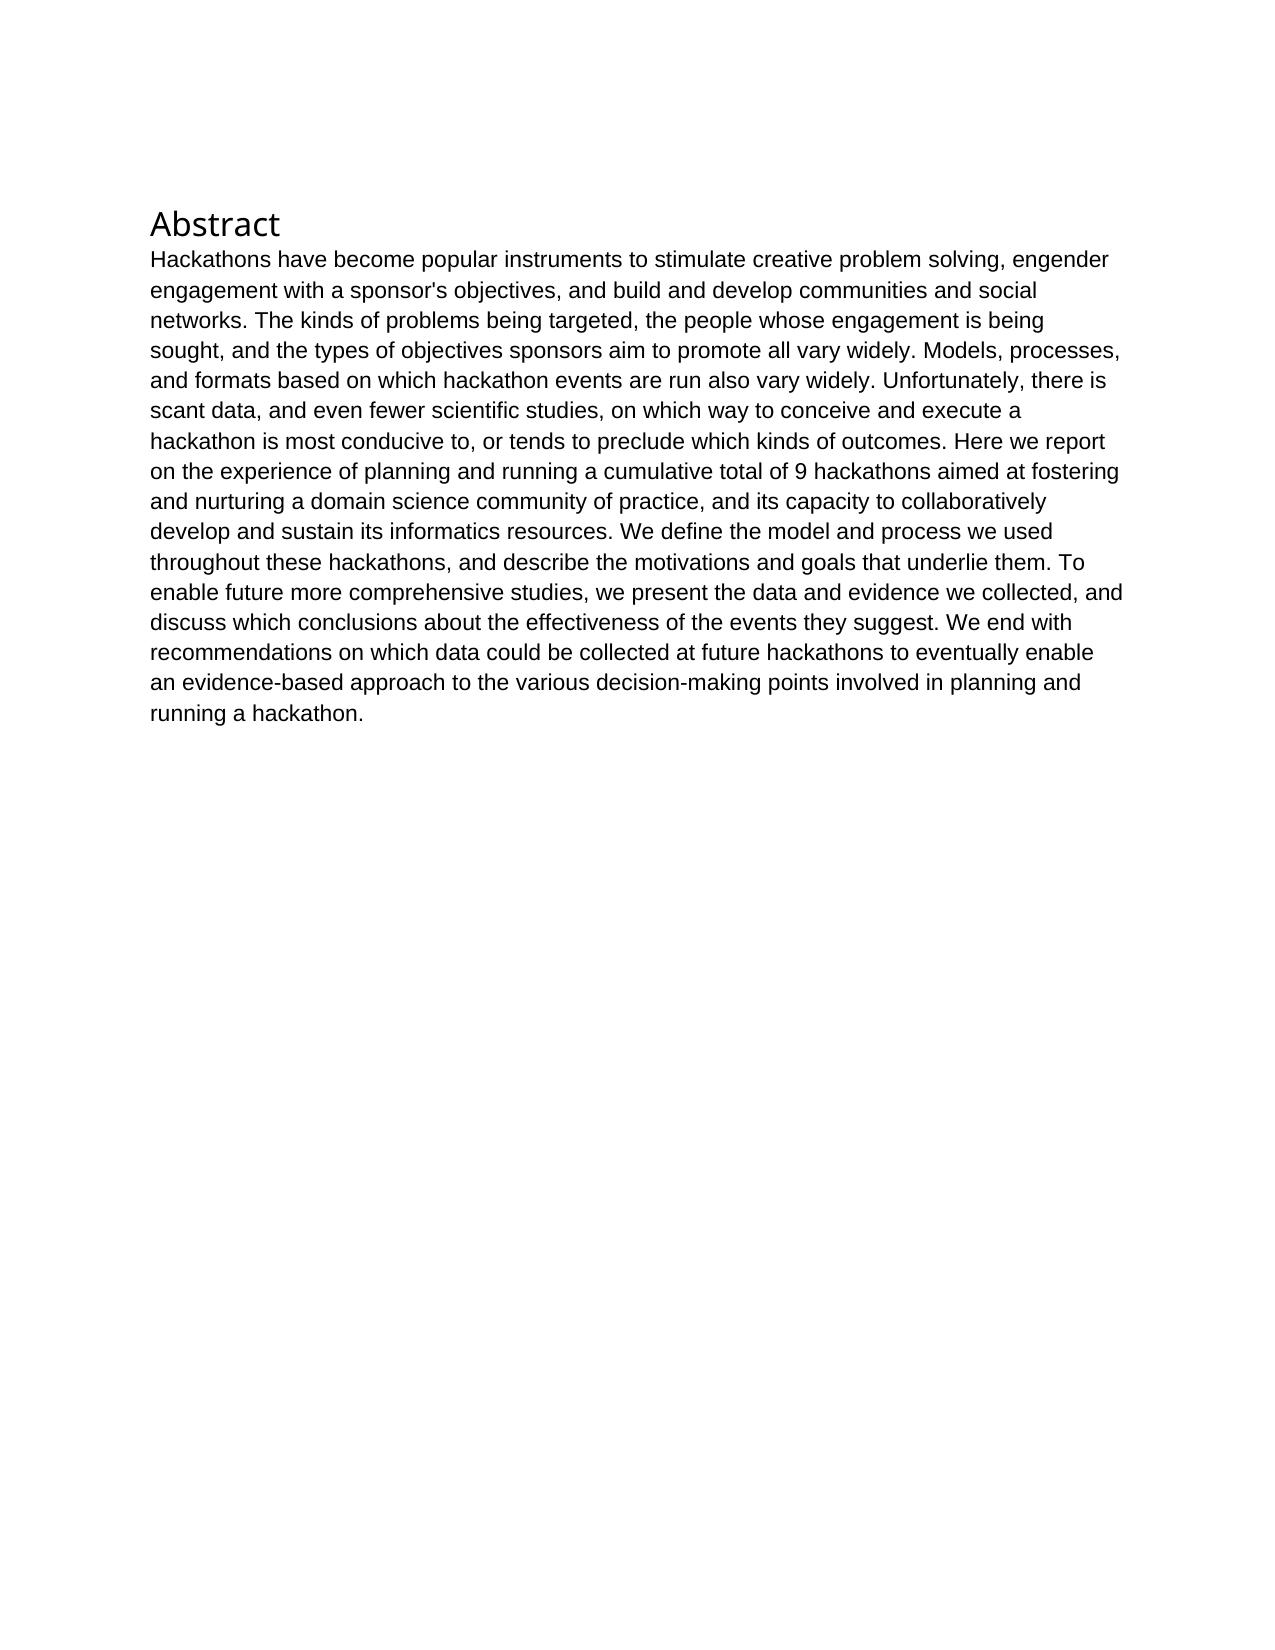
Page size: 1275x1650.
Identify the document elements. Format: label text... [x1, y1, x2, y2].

subtitle Abstract [150, 201, 1125, 246]
text Hackathons have become popular instruments to stimulate creative problem solving, engender engagement with a sponsor's objectives, and build and develop communities and social networks. The kinds of problems being targeted, the people whose engagement is being sought, and the types of objectives sponsors aim to promote all vary widely. Models, processes, and formats based on which hackathon events are run also vary widely. Unfortunately, there is scant data, and even fewer scientific studies, on which way to conceive and execute a hackathon is most conducive to, or tends to preclude which kinds of outcomes. Here we report on the experience of planning and running a cumulative total of 9 hackathons aimed at fostering and nurturing a domain science community of practice, and its capacity to collaboratively develop and sustain its informatics resources. We define the model and process we used throughout these hackathons, and describe the motivations and goals that underlie them. To enable future more comprehensive studies, we present the data and evidence we collected, and discuss which conclusions about the effectiveness of the events they suggest. We end with recommendations on which data could be collected at future hackathons to eventually enable an evidence-based approach to the various decision-making points involved in planning and running a hackathon. [150, 246, 1125, 726]
